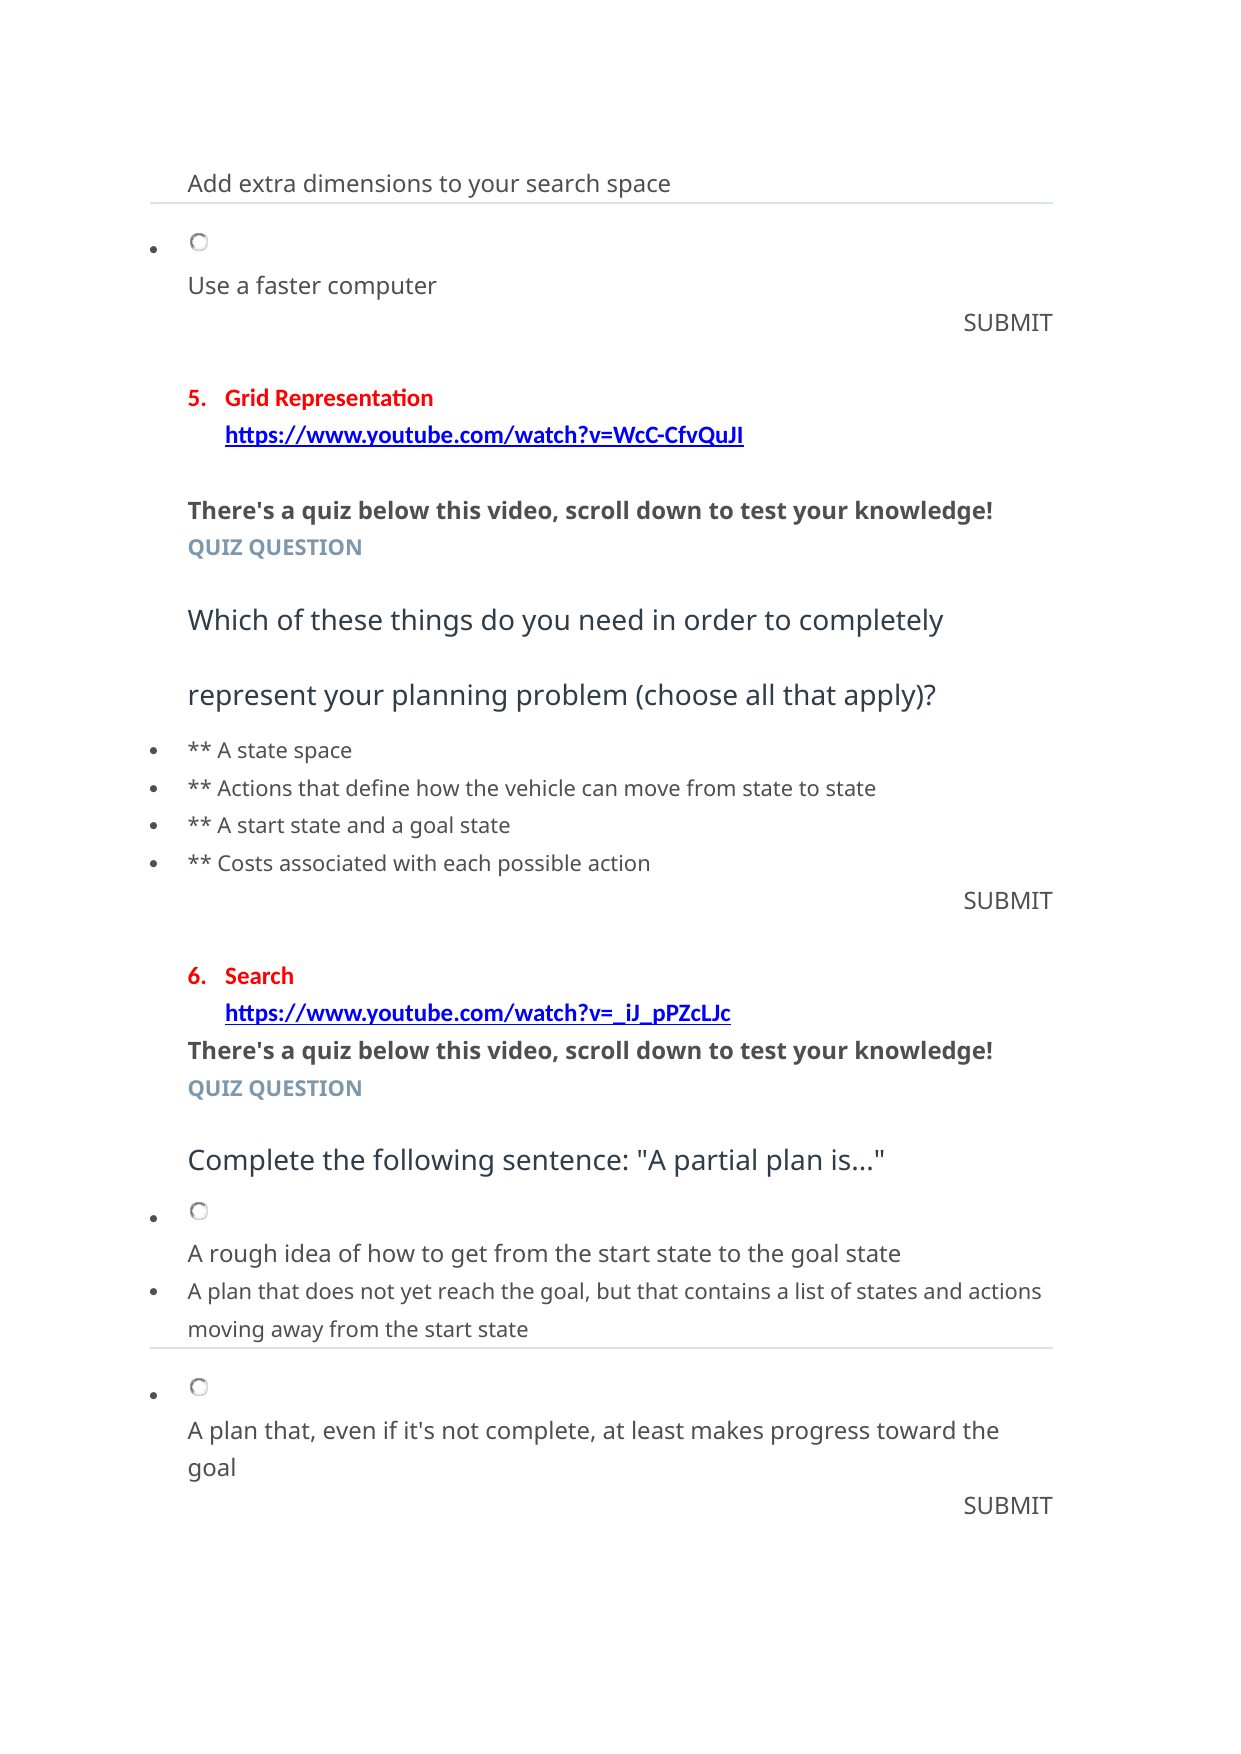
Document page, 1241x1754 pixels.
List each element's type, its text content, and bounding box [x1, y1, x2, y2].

list https://www.youtube.com/watch?v=WcC-CfvQuJI [225, 416, 1053, 453]
list ** A state space [150, 732, 1053, 769]
text A plan that, even if it's not complete, at least makes progress toward the goal [187, 1411, 1053, 1486]
text SUBMIT [187, 882, 1053, 919]
list ** Costs associated with each possible action [150, 844, 1053, 882]
text Use a faster computer [187, 266, 1053, 303]
text QUIZ QUESTION [187, 1069, 1053, 1107]
list ** A start state and a goal state [150, 807, 1053, 844]
list ** Actions that define how the vehicle can move from state to state [150, 769, 1053, 807]
list Search [187, 957, 1053, 994]
text QUIZ QUESTION [187, 528, 1053, 566]
text A rough idea of how to get from the start state to the goal state [187, 1235, 1053, 1272]
text Complete the following sentence: "A partial plan is..." [187, 1122, 1053, 1197]
text There's a quiz below this video, scroll down to test your knowledge! [187, 1032, 1053, 1069]
list Grid Representation [187, 378, 1053, 416]
list https://www.youtube.com/watch?v=_iJ_pPZcLJc [225, 994, 1053, 1032]
text Add extra dimensions to your search space [187, 164, 1053, 202]
text SUBMIT [187, 303, 1053, 341]
text There's a quiz below this video, scroll down to test your knowledge! [187, 491, 1053, 528]
text Which of these things do you need in order to completely represent your planning problem (choose all that apply)? [187, 582, 1053, 732]
list A plan that does not yet reach the goal, but that contains a list of states and actions moving away from the start state [150, 1272, 1053, 1347]
text SUBMIT [187, 1486, 1053, 1524]
